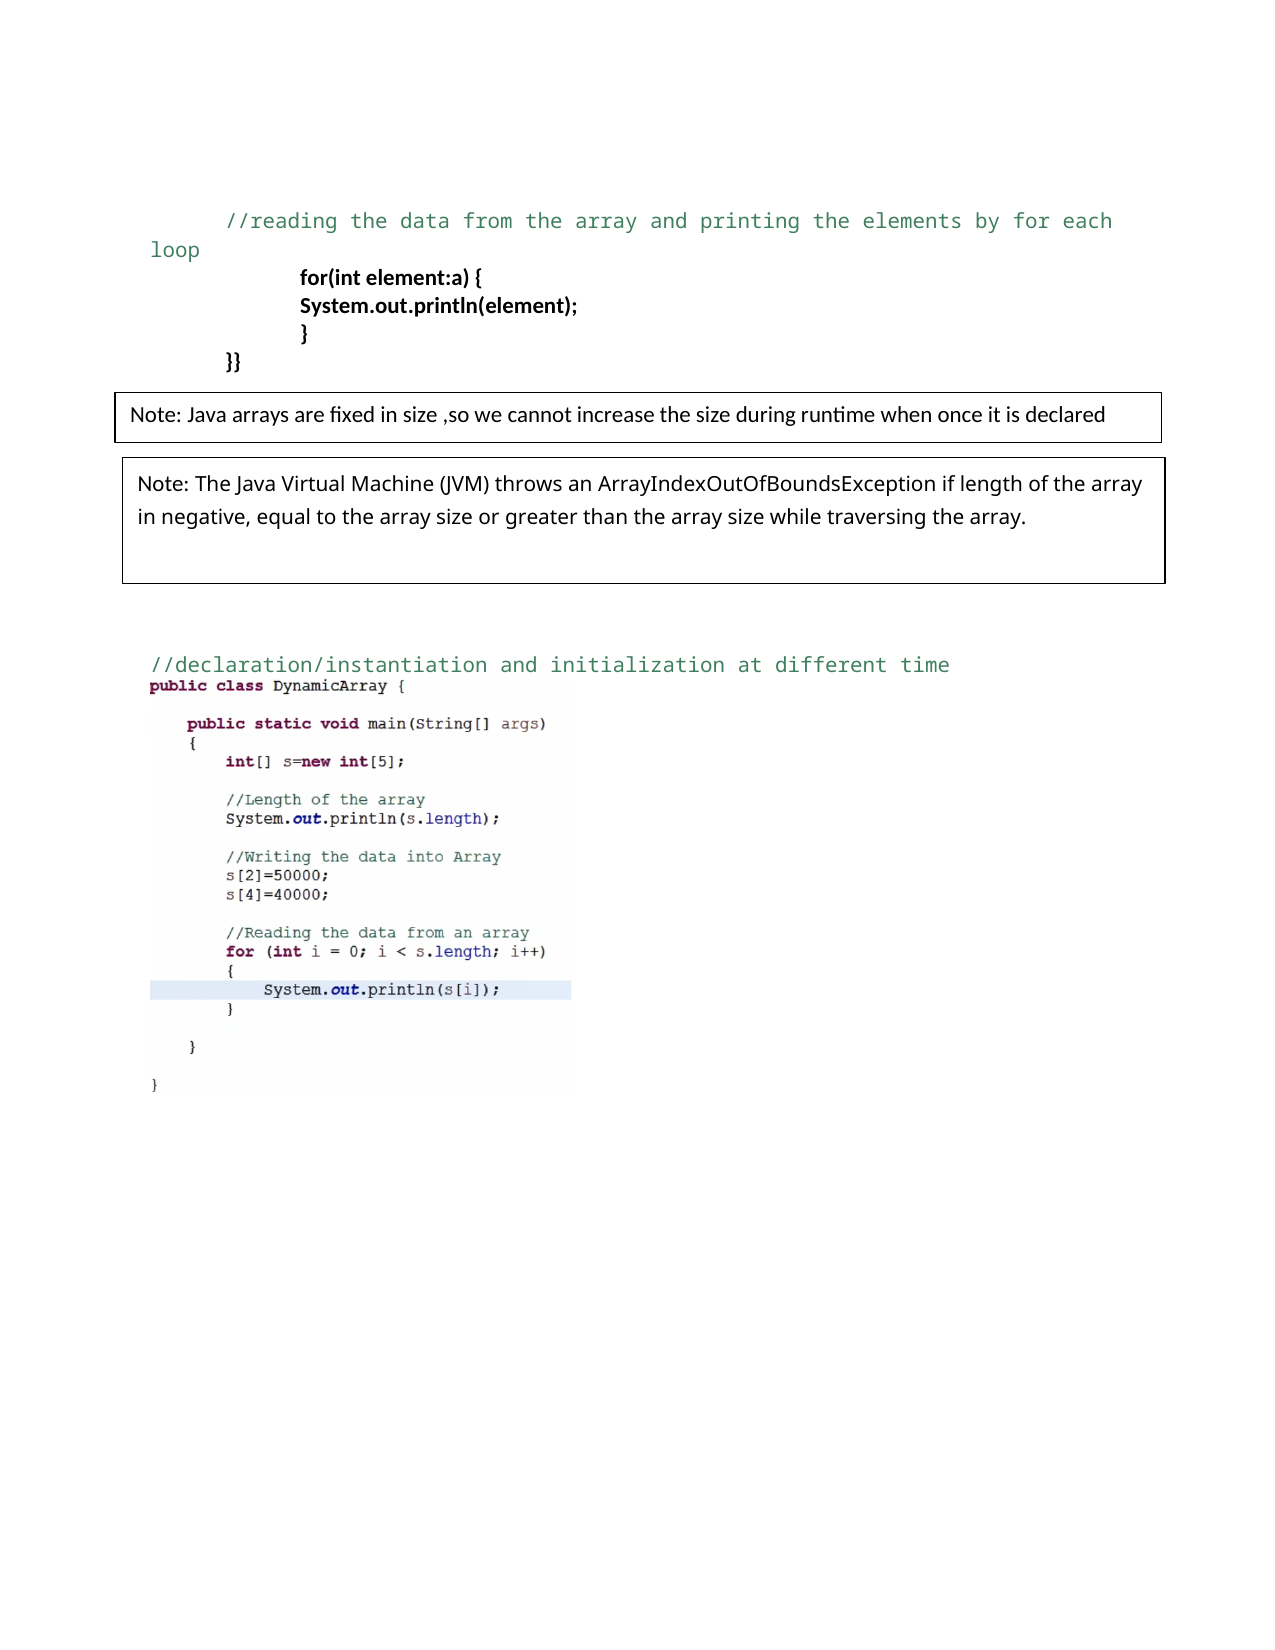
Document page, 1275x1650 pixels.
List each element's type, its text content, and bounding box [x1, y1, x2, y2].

text System.out.println(element); [225, 291, 1125, 319]
text }} [150, 347, 1125, 375]
text //declaration/instantiation and initialization at different time [150, 650, 1125, 679]
text //reading the data from the array and printing the elements by for each loop [150, 206, 1125, 263]
picture [150, 678, 572, 1092]
text for(int element:a) { [150, 263, 1125, 291]
text } [150, 319, 1125, 347]
